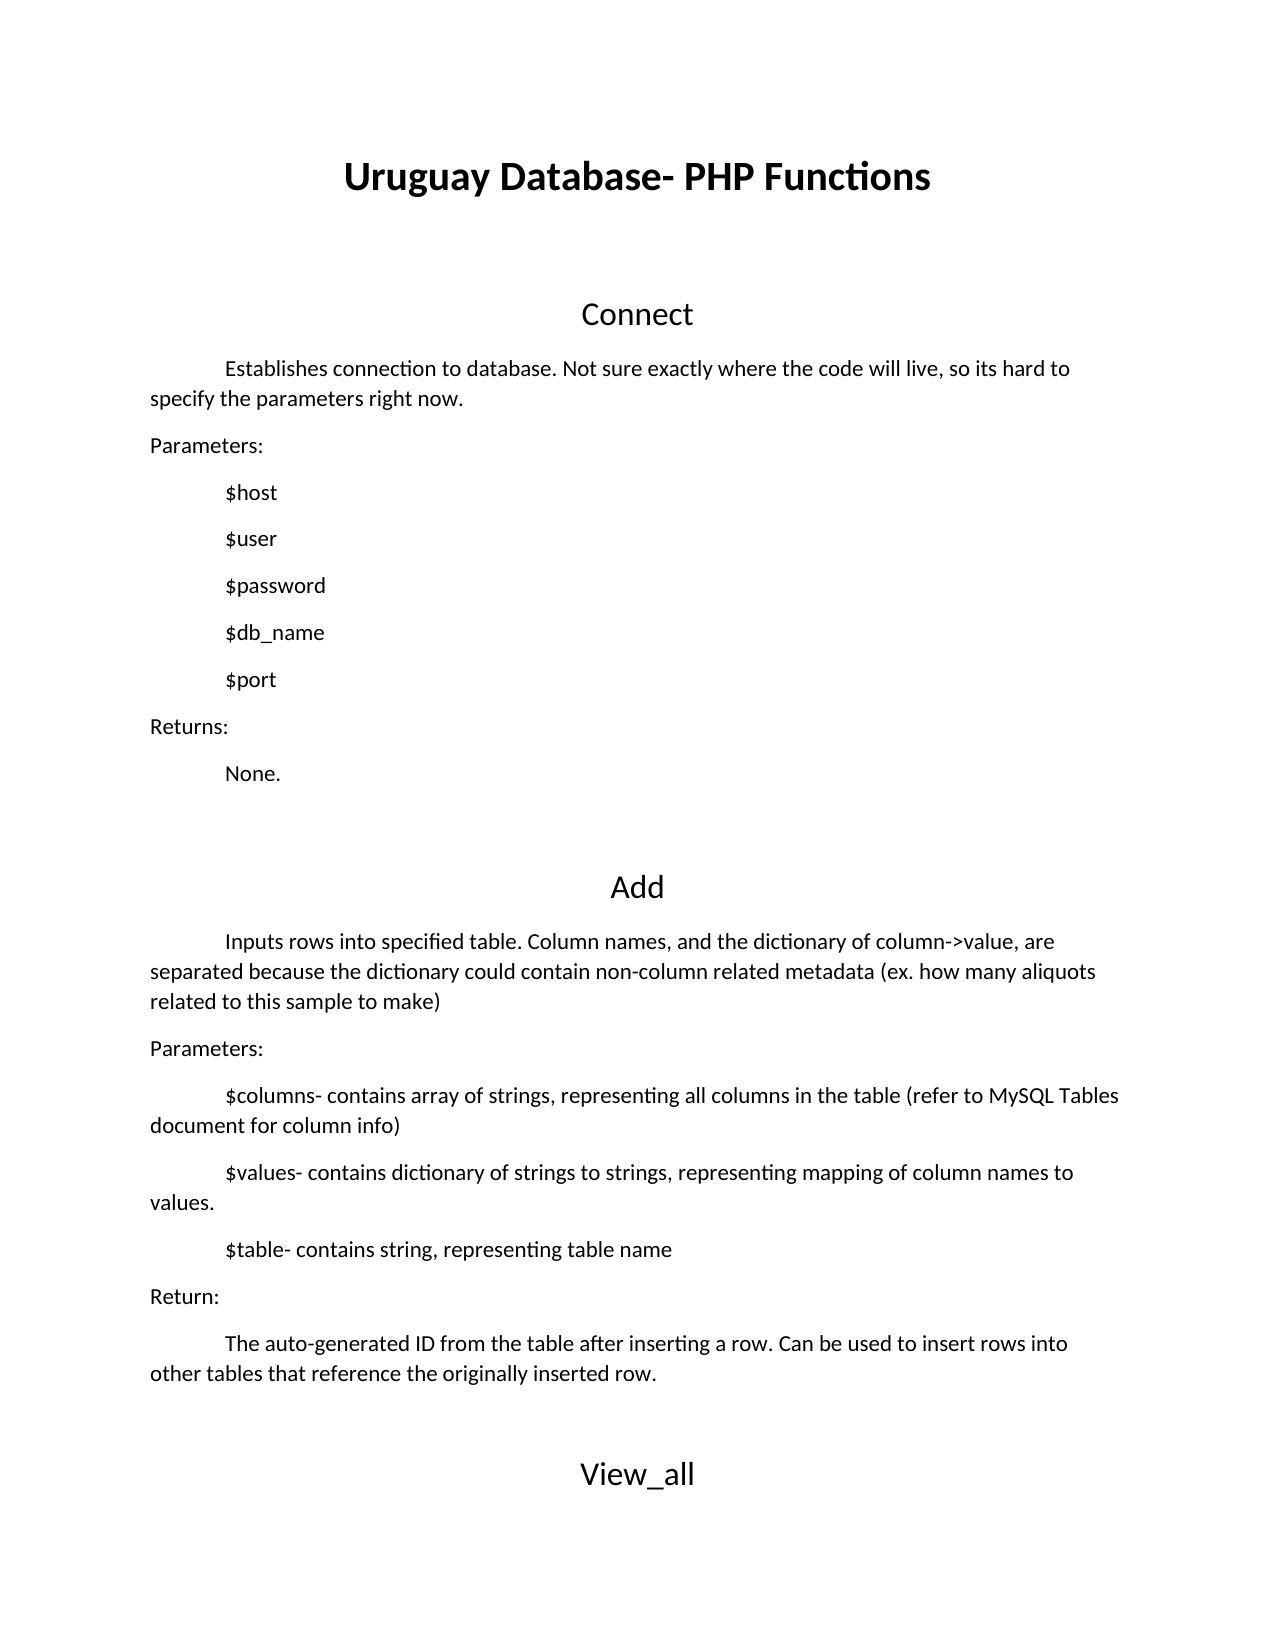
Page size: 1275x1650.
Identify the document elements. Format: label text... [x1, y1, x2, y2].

text $port [150, 665, 1125, 693]
text $user [150, 524, 1125, 553]
text None. [150, 759, 1125, 787]
text Connect [150, 293, 1125, 334]
text Establishes connection to database. Not sure exactly where the code will live, so its hard to specify the parameters right now. [150, 354, 1125, 412]
text Parameters: [150, 1034, 1125, 1062]
text Parameters: [150, 431, 1125, 459]
text $password [150, 571, 1125, 599]
text $values- contains dictionary of strings to strings, representing mapping of column names to values. [150, 1158, 1125, 1217]
text Return: [150, 1282, 1125, 1310]
text View_all [150, 1453, 1125, 1494]
text $table- contains string, representing table name [150, 1235, 1125, 1263]
text The auto-generated ID from the table after inserting a row. Can be used to insert rows into other tables that reference the originally inserted row. [150, 1329, 1125, 1387]
text Inputs rows into specified table. Column names, and the dictionary of column->value, are separated because the dictionary could contain non-column related metadata (ex. how many aliquots related to this sample to make) [150, 927, 1125, 1016]
text Returns: [150, 712, 1125, 740]
text $db_name [150, 618, 1125, 646]
text Add [150, 866, 1125, 907]
text $host [150, 478, 1125, 506]
text Uruguay Database- PHP Functions [150, 150, 1125, 201]
text $columns- contains array of strings, representing all columns in the table (refer to MySQL Tables document for column info) [150, 1081, 1125, 1139]
